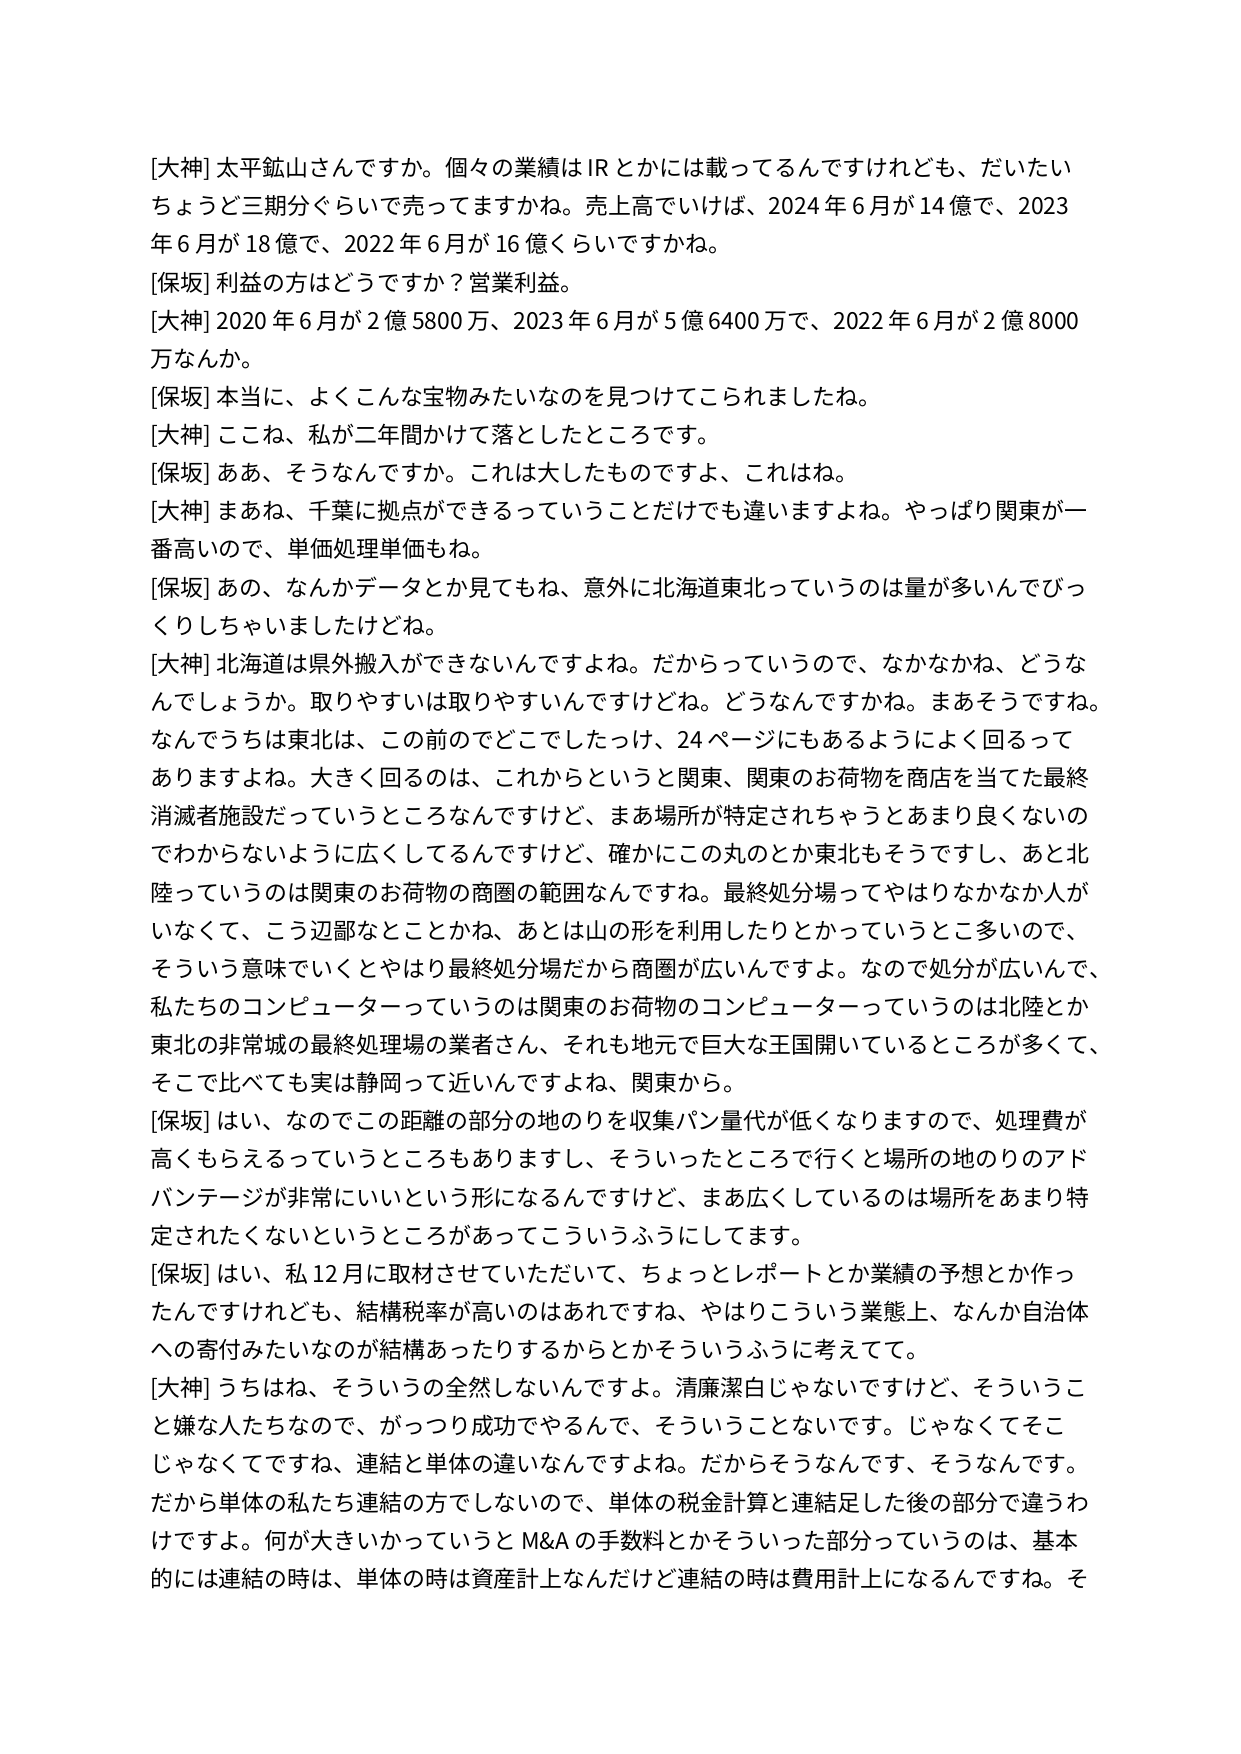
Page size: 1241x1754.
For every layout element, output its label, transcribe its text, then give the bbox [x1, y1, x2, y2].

text [保坂] 本当に、よくこんな宝物みたいなのを見つけてこられましたね。 [150, 379, 1090, 412]
text [保坂] 利益の方はどうですか？営業利益。 [150, 264, 1090, 298]
text [保坂] ああ、そうなんですか。これは大したものですよ、これはね。 [150, 455, 1090, 488]
text [保坂] はい、なのでこの距離の部分の地のりを収集パン量代が低くなりますので、処理費が高くもらえるっていうところもありますし、そういったところで行くと場所の地のりのアドバンテージが非常にいいという形になるんですけど、まあ広くしているのは場所をあまり特定されたくないというところがあってこういうふうにしてます。 [150, 1103, 1090, 1251]
text [大神] 太平鉱山さんですか。個々の業績はIRとかには載ってるんですけれども、だいたいちょうど三期分ぐらいで売ってますかね。売上高でいけば、2024年6月が14億で、2023年6月が18億で、2022年6月が16億くらいですかね。 [150, 150, 1090, 259]
text [大神] 北海道は県外搬入ができないんですよね。だからっていうので、なかなかね、どうなんでしょうか。取りやすいは取りやすいんですけどね。どうなんですかね。まあそうですね。なんでうちは東北は、この前のでどこでしたっけ、24ページにもあるようによく回るってありますよね。大きく回るのは、これからというと関東、関東のお荷物を商店を当てた最終消滅者施設だっていうところなんですけど、まあ場所が特定されちゃうとあまり良くないのでわからないように広くしてるんですけど、確かにこの丸のとか東北もそうですし、あと北陸っていうのは関東のお荷物の商圏の範囲なんですね。最終処分場ってやはりなかなか人がいなくて、こう辺鄙なとことかね、あとは山の形を利用したりとかっていうとこ多いので、そういう意味でいくとやはり最終処分場だから商圏が広いんですよ。なので処分が広いんで、私たちのコンピューターっていうのは関東のお荷物のコンピューターっていうのは北陸とか東北の非常城の最終処理場の業者さん、それも地元で巨大な王国開いているところが多くて、そこで比べても実は静岡って近いんですよね、関東から。 [150, 646, 1090, 1098]
text [大神] まあね、千葉に拠点ができるっていうことだけでも違いますよね。やっぱり関東が一番高いので、単価処理単価もね。 [150, 493, 1090, 564]
text [大神] ここね、私が二年間かけて落としたところです。 [150, 417, 1090, 450]
text [保坂] はい、私12月に取材させていただいて、ちょっとレポートとか業績の予想とか作ったんですけれども、結構税率が高いのはあれですね、やはりこういう業態上、なんか自治体への寄付みたいなのが結構あったりするからとかそういうふうに考えてて。 [150, 1256, 1090, 1365]
text [保坂] あの、なんかデータとか見てもね、意外に北海道東北っていうのは量が多いんでびっくりしちゃいましたけどね。 [150, 569, 1090, 641]
text [大神] 2020年6月が2億5800万、2023年6月が5億6400万で、2022年6月が2億8000万なんか。 [150, 302, 1090, 374]
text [150, 1370, 1090, 1594]
